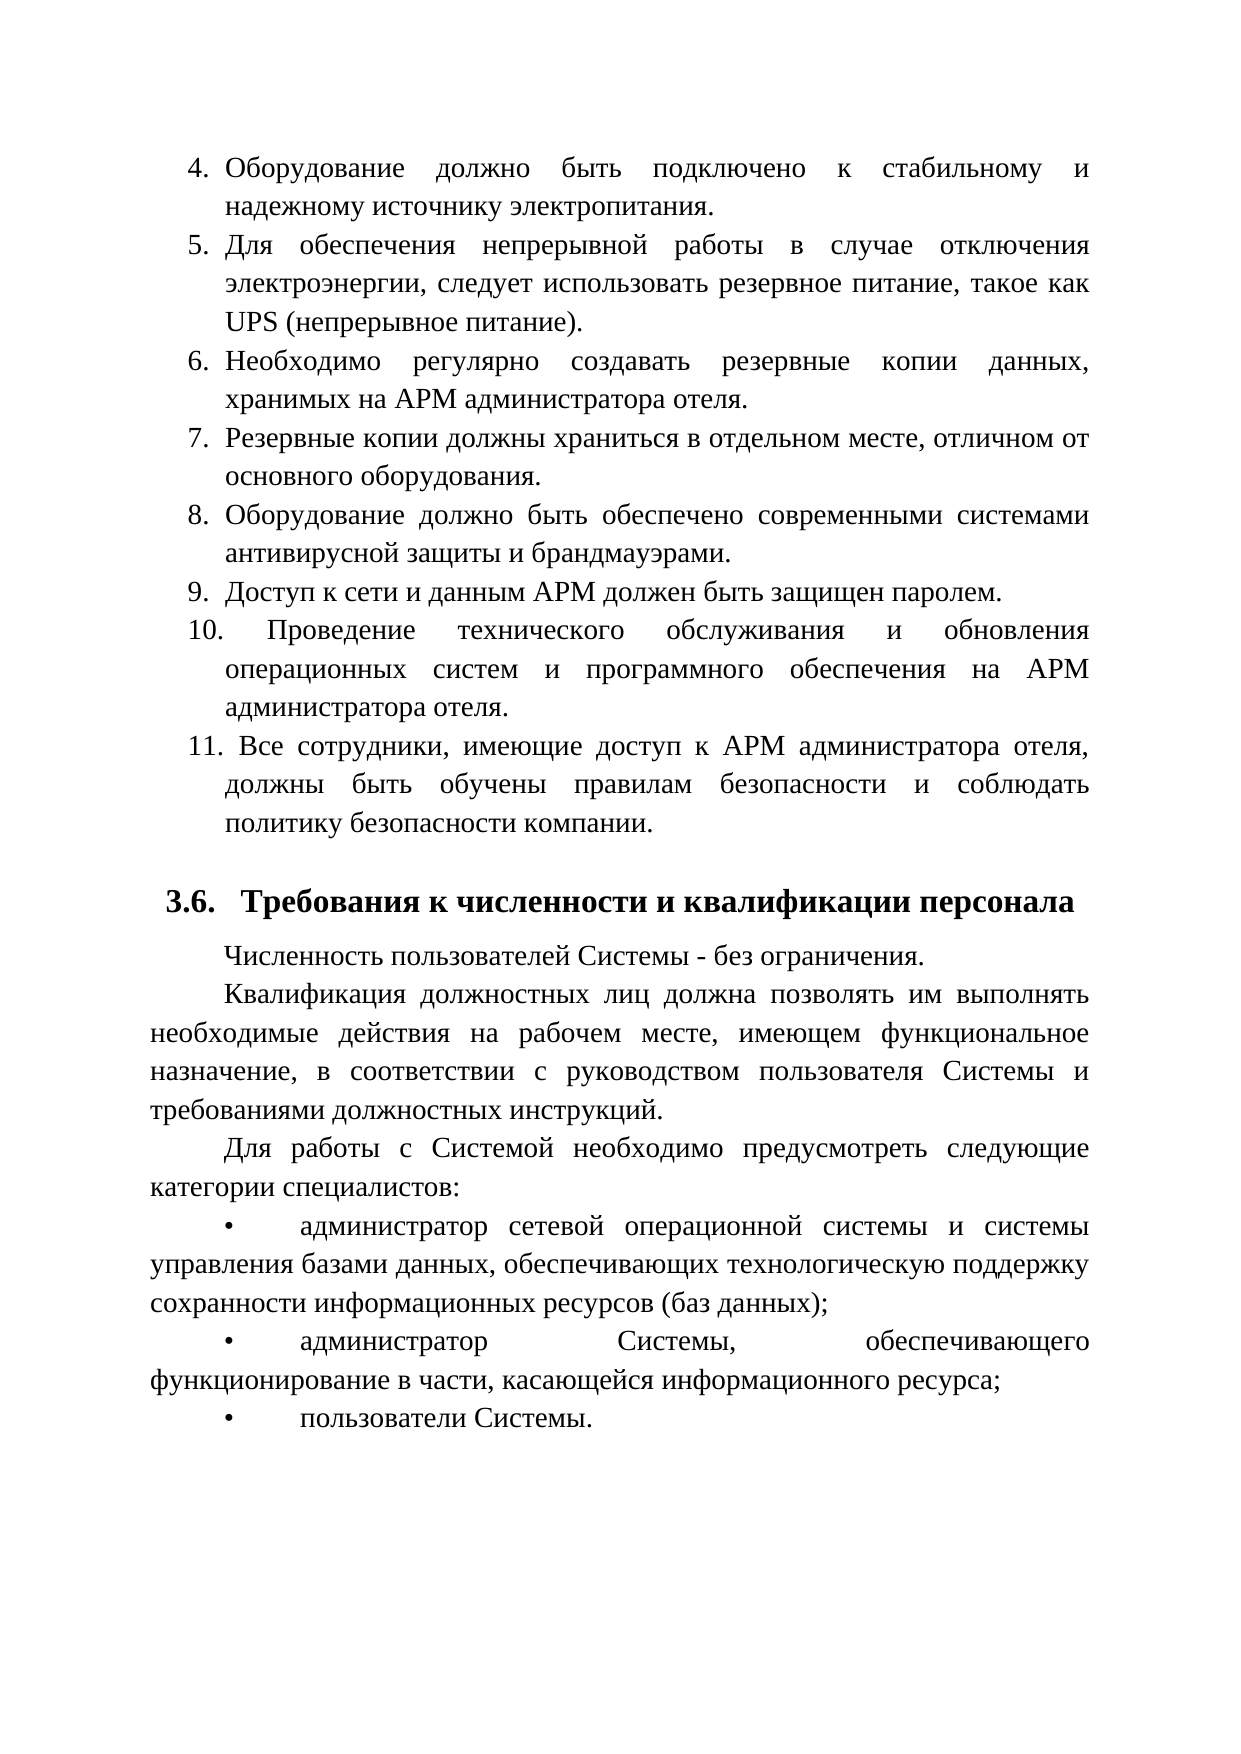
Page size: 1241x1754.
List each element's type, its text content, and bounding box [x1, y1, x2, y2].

list Проведение технического обслуживания и обновления операционных систем и программного обеспечения на АРМ администратора отеля. [187, 612, 1090, 723]
text Для работы с Системой необходимо предусмотреть следующие категории специалистов: [150, 1131, 1090, 1203]
text • пользователи Системы. [150, 1400, 1090, 1434]
list Все сотрудники, имеющие доступ к АРМ администратора отеля, должны быть обучены правилам безопасности и соблюдать политику безопасности компании. [187, 728, 1090, 839]
list Оборудование должно быть обеспечено современными системами антивирусной защиты и брандмауэрами. [187, 497, 1090, 569]
text 3.6. Требования к численности и квалификации персонала [150, 881, 1090, 919]
text Квалификация должностных лиц должна позволять им выполнять необходимые действия на рабочем месте, имеющем функциональное назначение, в соответствии с руководством пользователя Системы и требованиями должностных инструкций. [150, 976, 1090, 1126]
text • администратор сетевой операционной системы и системы управления базами данных, обеспечивающих технологическую поддержку сохранности информационных ресурсов (баз данных); [150, 1208, 1090, 1318]
text Численность пользователей Системы - без ограничения. [150, 938, 1090, 971]
list Необходимо регулярно создавать резервные копии данных, хранимых на АРМ администратора отеля. [187, 343, 1090, 415]
list Доступ к сети и данным АРМ должен быть защищен паролем. [187, 574, 1090, 607]
list Резервные копии должны храниться в отдельном месте, отличном от основного оборудования. [187, 420, 1090, 492]
text • администратор Системы, обеспечивающего функционирование в части, касающейся информационного ресурса; [150, 1323, 1090, 1395]
list Оборудование должно быть подключено к стабильному и надежному источнику электропитания. [187, 150, 1090, 222]
list Для обеспечения непрерывной работы в случае отключения электроэнергии, следует использовать резервное питание, такое как UPS (непрерывное питание). [187, 227, 1090, 338]
